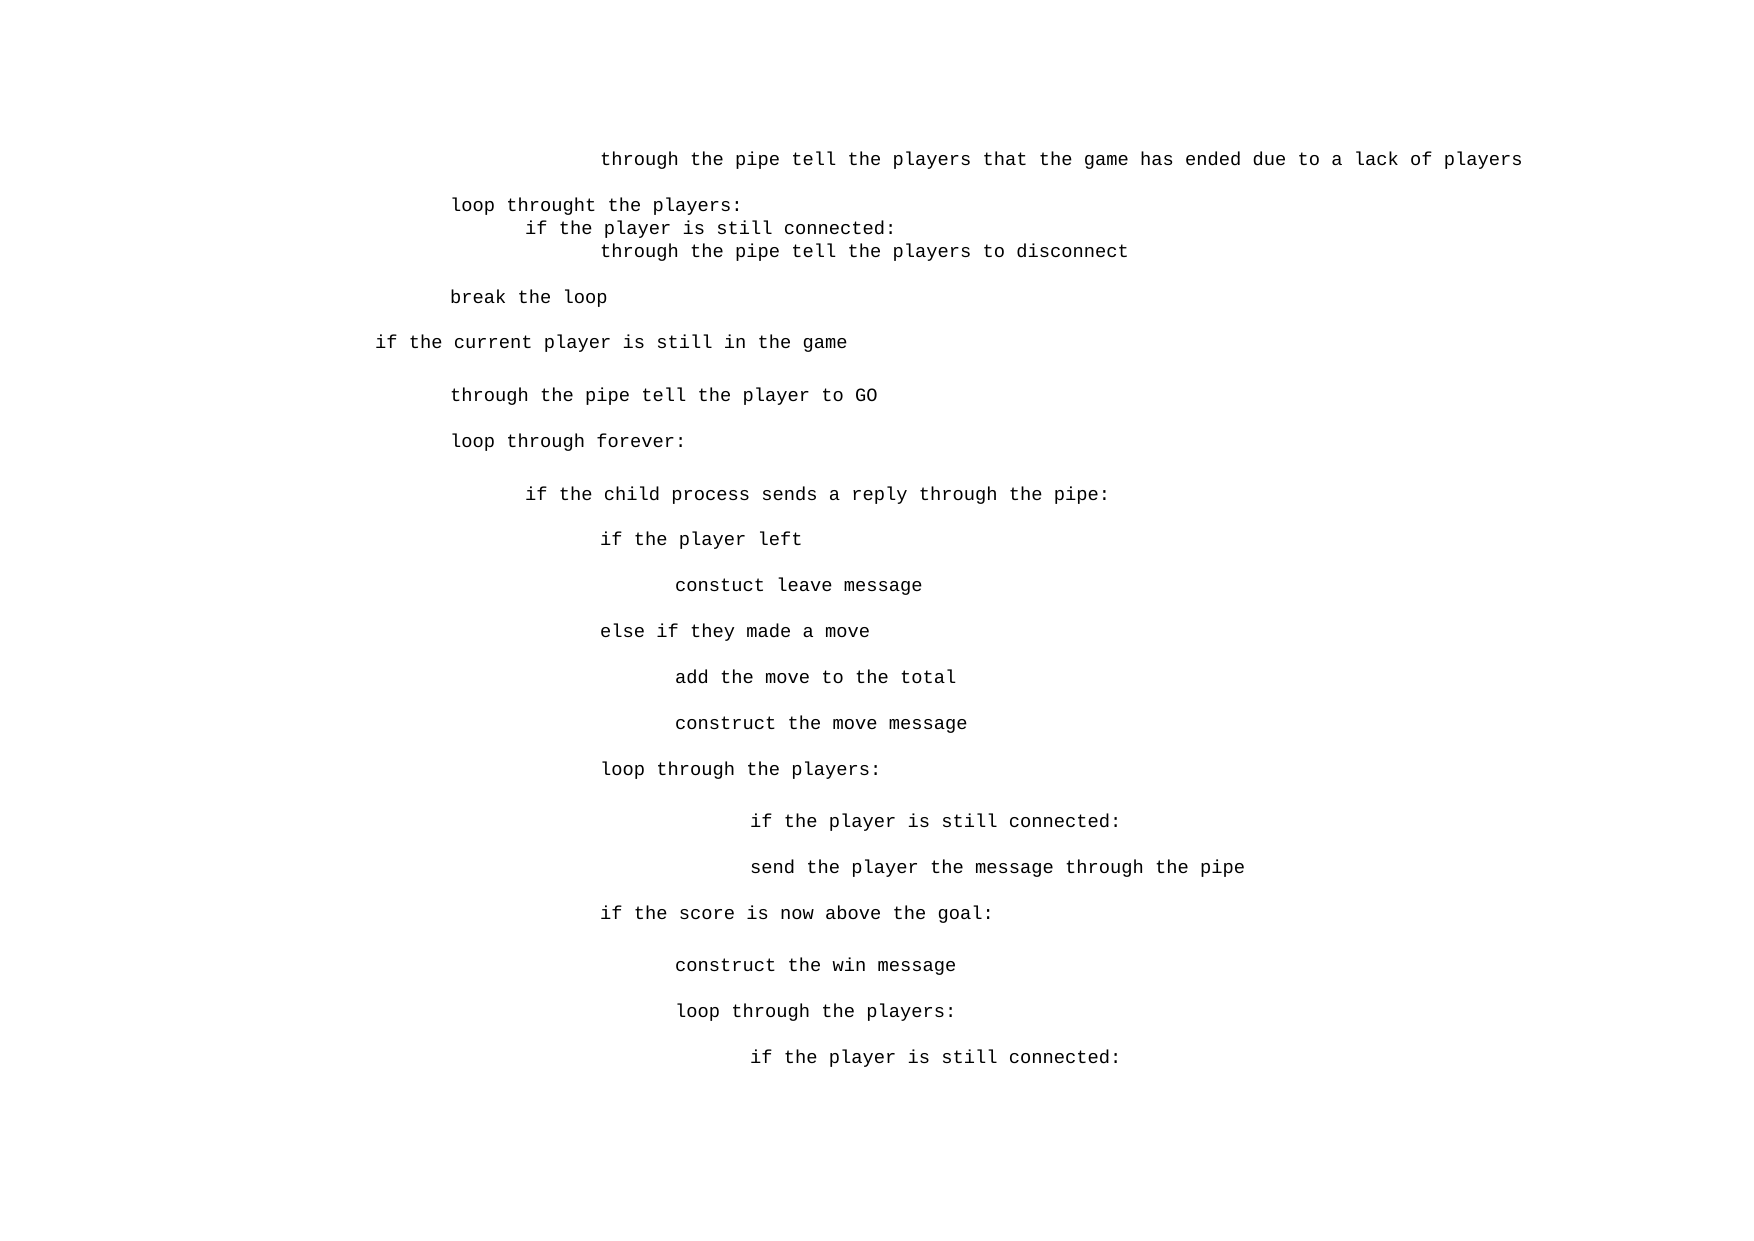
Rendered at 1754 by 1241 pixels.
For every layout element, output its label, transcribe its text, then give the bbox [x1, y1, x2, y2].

text loop through the players: [150, 759, 1604, 781]
text send the player the message through the pipe [750, 858, 1604, 879]
text add the move to the total [150, 668, 1604, 689]
text loop throught the players: [150, 196, 1604, 217]
text through the pipe tell the players that the game has ended due to a lack of players [600, 150, 1604, 171]
text constuct leave message [150, 576, 1604, 597]
text if the player is still connected: [150, 219, 1604, 240]
text if the score is now above the goal: [150, 904, 1604, 925]
text through the pipe tell the players to disconnect [600, 242, 1604, 263]
text loop through the players: [150, 1002, 1604, 1023]
text if the child process sends a reply through the pipe: [525, 484, 1604, 506]
text break the loop [150, 287, 1604, 309]
text if the player is still connected: [300, 812, 1604, 833]
text through the pipe tell the player to GO [150, 386, 1604, 407]
text construct the win message [150, 956, 1604, 977]
text construct the move message [150, 713, 1604, 735]
text if the current player is still in the game [150, 333, 1604, 354]
text if the player left [150, 530, 1604, 551]
text loop through forever: [150, 432, 1604, 453]
text if the player is still connected: [750, 1048, 1604, 1069]
text else if they made a move [150, 622, 1604, 643]
